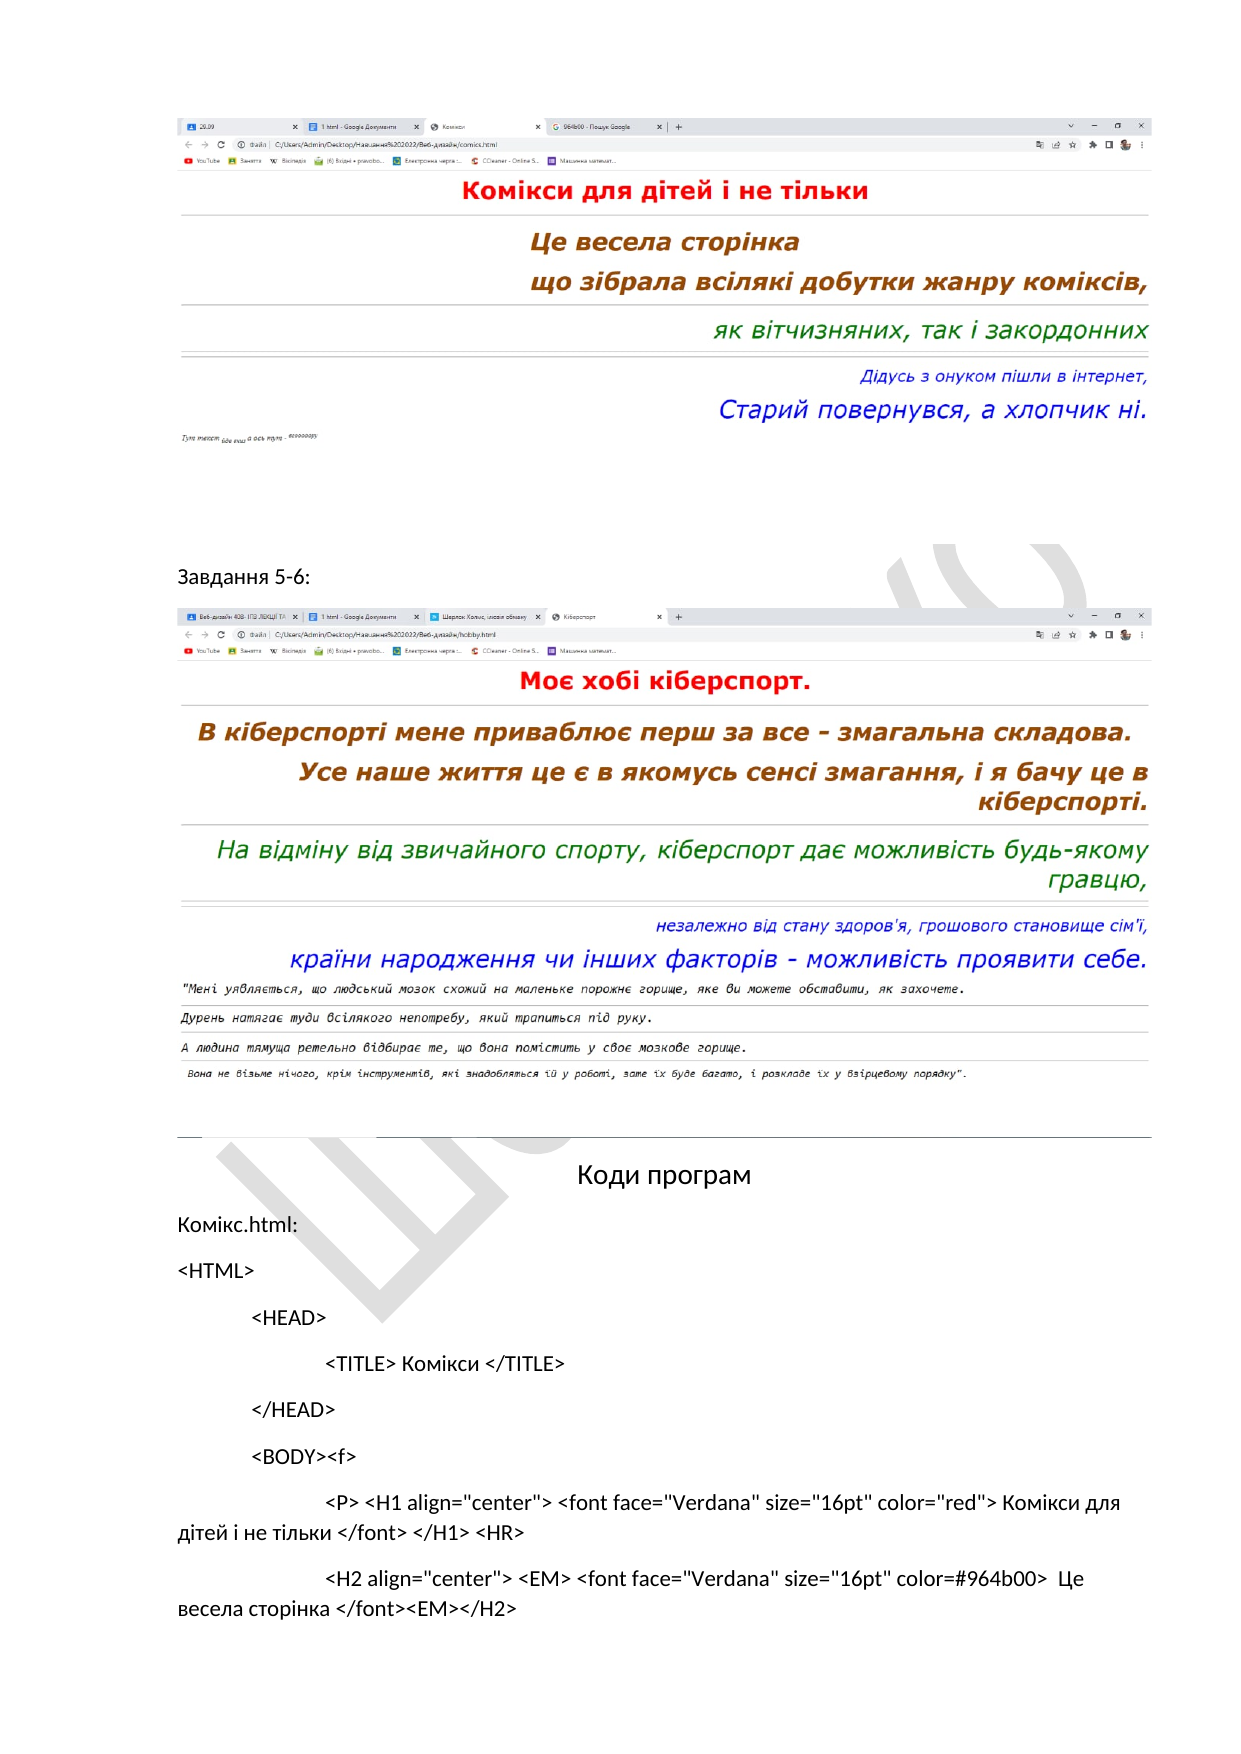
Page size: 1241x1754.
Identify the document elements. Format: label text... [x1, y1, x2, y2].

text </HEAD> [177, 1396, 1152, 1424]
text <BODY><f> [177, 1442, 1152, 1470]
text Коди програм [177, 1156, 1152, 1191]
picture [177, 608, 1152, 1138]
text <HTML> [177, 1257, 1152, 1284]
text Комікс.html: [177, 1210, 1152, 1238]
text <TITLE> Комікси </TITLE> [177, 1349, 1152, 1377]
text <HEAD> [177, 1303, 1152, 1331]
picture [177, 118, 1152, 544]
text Завдання 5-6: [177, 562, 1152, 590]
text <P> <H1 align="center"> <font face="Verdana" size="16pt" color="red"> Комікси для дітей і не тільки </font> </H1> <HR> [177, 1488, 1152, 1546]
text <H2 align="center"> <EM> <font face="Verdana" size="16pt" color=#964b00> Це весела сторінка </font><EM></H2> [177, 1564, 1152, 1622]
